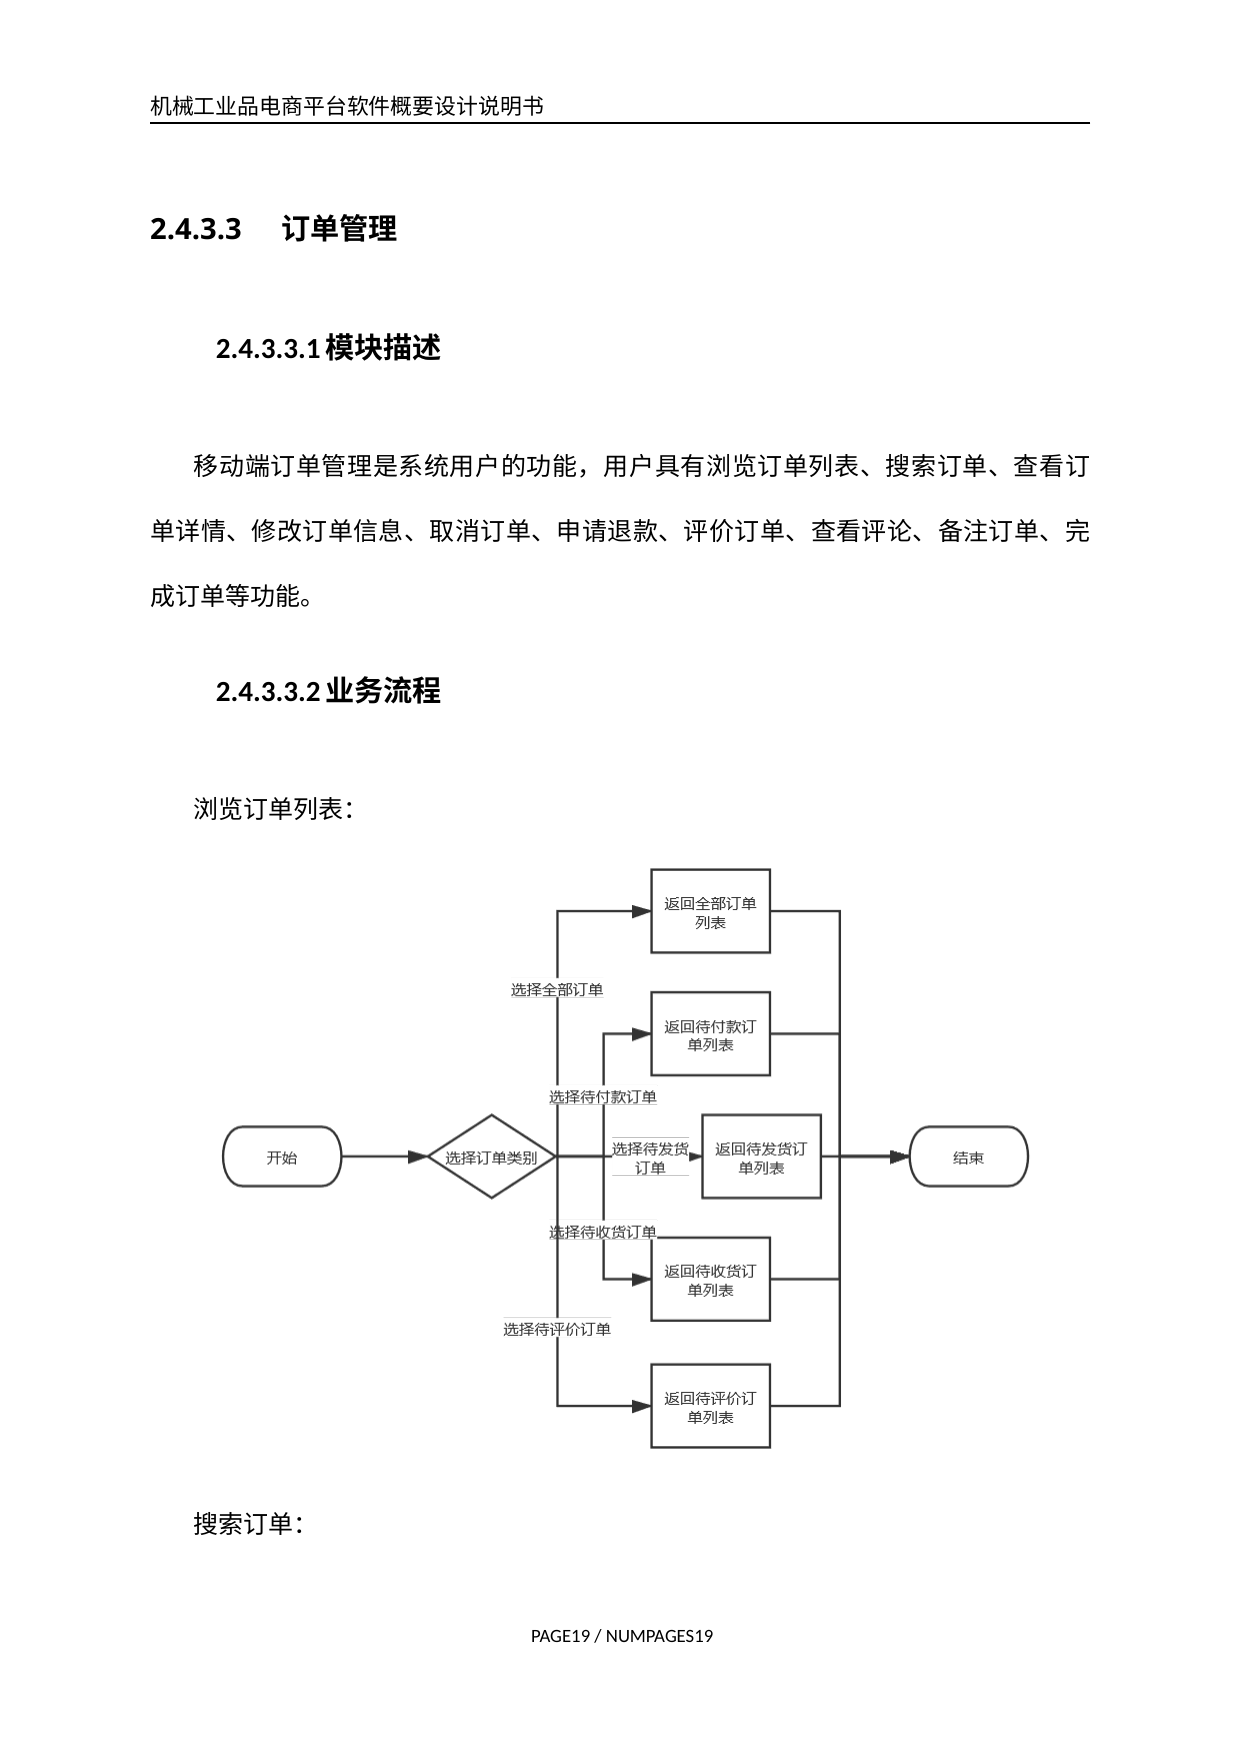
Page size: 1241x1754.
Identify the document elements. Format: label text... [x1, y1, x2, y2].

text 搜索订单： [150, 1490, 1090, 1555]
text 浏览订单列表： [150, 775, 1090, 840]
picture [219, 866, 1032, 1451]
subtitle 业务流程 [216, 656, 1090, 721]
subtitle 订单管理 [150, 194, 1090, 259]
subtitle 模块描述 [216, 313, 1090, 378]
text 移动端订单管理是系统用户的功能，用户具有浏览订单列表、搜索订单、查看订单详情、修改订单信息、取消订单、申请退款、评价订单、查看评论、备注订单、完成订单等功能。 [150, 432, 1090, 627]
